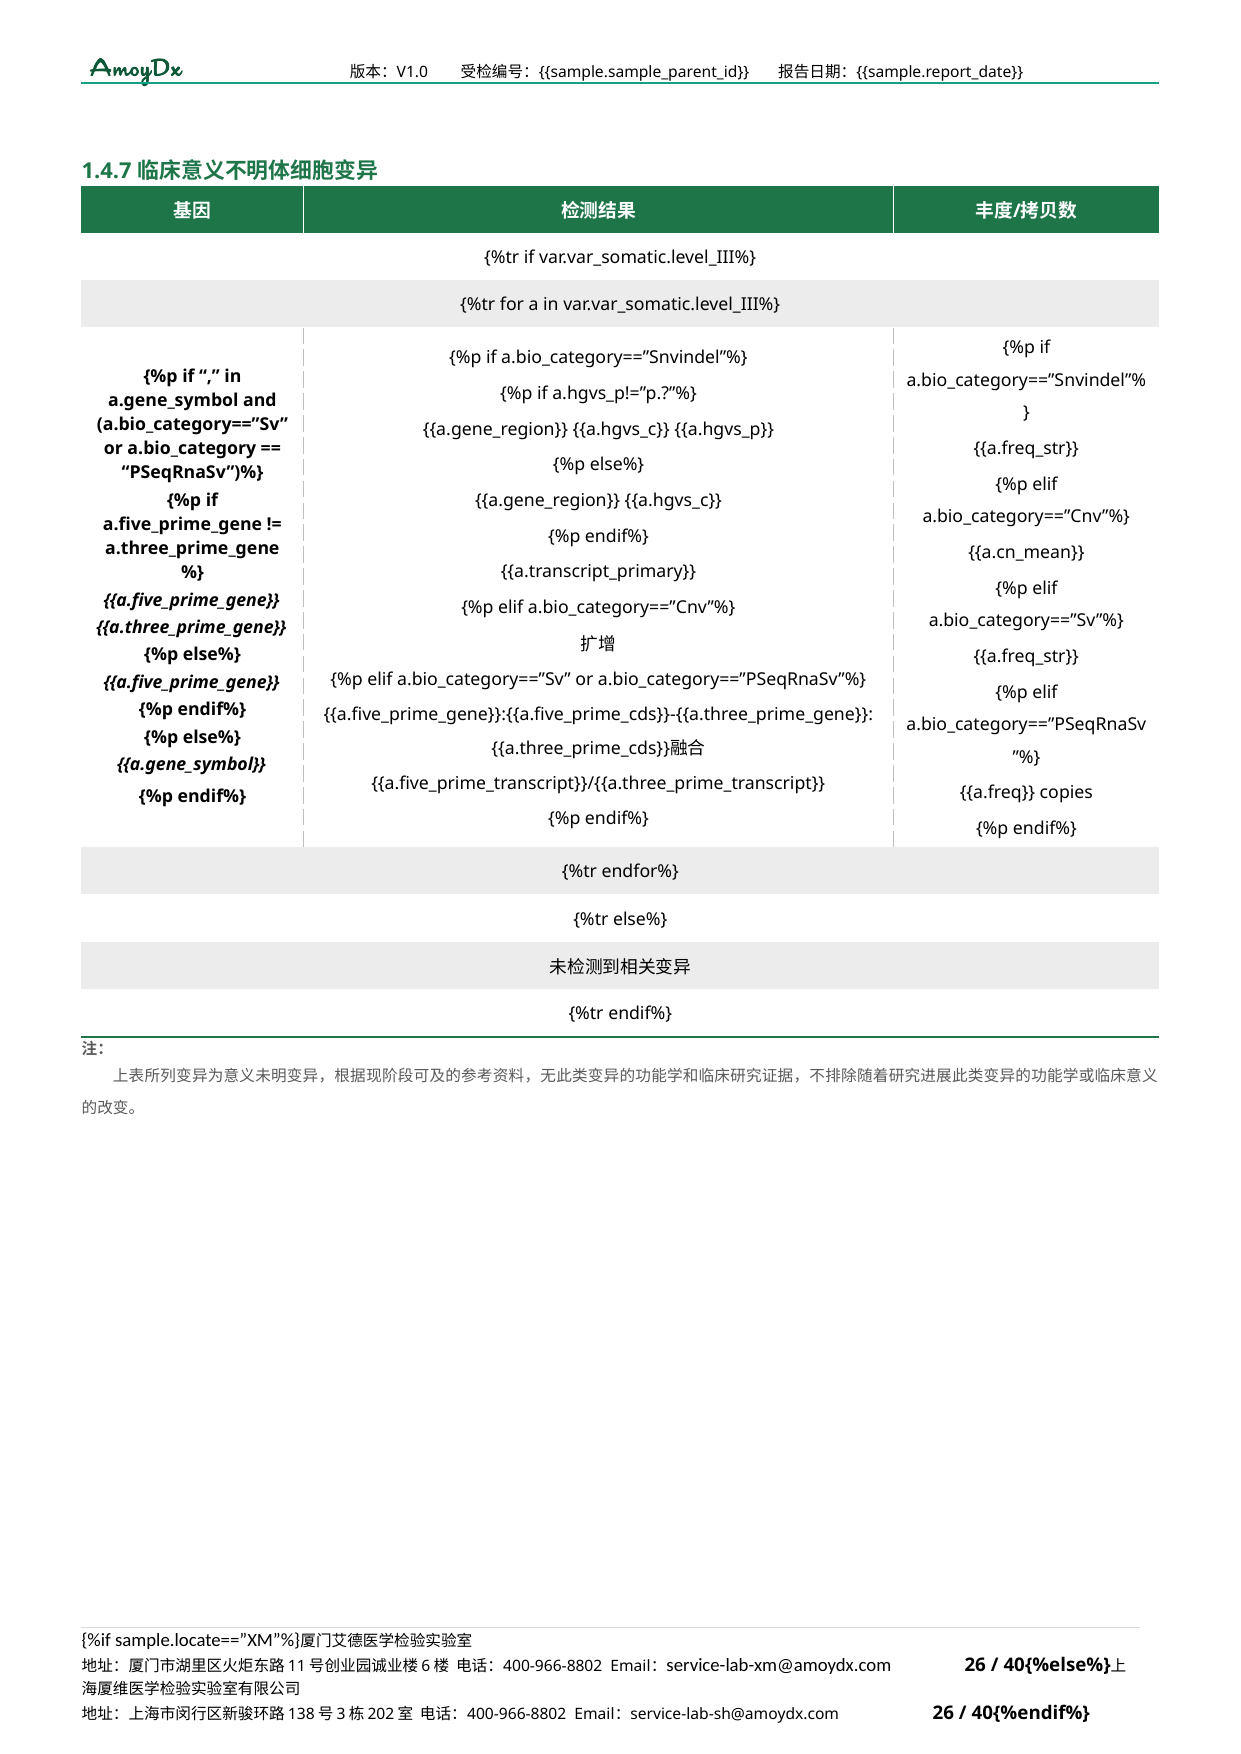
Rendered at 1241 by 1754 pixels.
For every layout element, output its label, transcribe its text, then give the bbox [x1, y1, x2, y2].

picture [58, 36, 208, 101]
subtitle 1.4.7 临床意义不明体细胞变异 [81, 153, 1159, 186]
table_cell {%p if a.bio_category==”Snvindel”%} {%p if a.hgvs_p!=”p.?”%} {{a.gene_region}} {{a.hgvs_c}} {{a.hgvs_p}} {%p else%} {{a.gene_region}} {{a.hgvs_c}} {%p endif%} {{a.transcript_primary}} {%p elif a.bio_category==”Cnv”%} 扩增 {%p elif a.bio_category==”Sv” or a.bio_category==”PSeqRnaSv”%} {{a.five_prime_gene}}:{{a.five_prime_cds}}-{{a.three_prime_gene}}:{{a.three_prime_cds}}融合 {{a.five_prime_transcript}}/{{a.three_prime_transcript}} {%p endif%} [303, 328, 893, 847]
table_cell {%tr for a in var.var_somatic.level_III%} [81, 280, 1159, 327]
table_cell {%p if a.bio_category==”Snvindel”%} {{a.freq_str}} {%p elif a.bio_category==”Cnv”%} {{a.cn_mean}} {%p elif a.bio_category==”Sv”%} {{a.freq_str}} {%p elif a.bio_category==”PSeqRnaSv”%} {{a.freq}} copies {%p endif%} [894, 328, 1159, 847]
table_cell {%tr endfor%} [81, 847, 1159, 894]
table_cell 未检测到相关变异 [81, 942, 1159, 989]
table_header 基因 [81, 186, 303, 233]
table_cell {%tr endif%} [81, 989, 1159, 1036]
table_header 丰度/拷贝数 [894, 186, 1159, 233]
table_header 检测结果 [304, 186, 893, 233]
text 上表所列变异为意义未明变异，根据现阶段可及的参考资料，无此类变异的功能学和临床研究证据，不排除随着研究进展此类变异的功能学或临床意义的改变。 [81, 1058, 1159, 1123]
table_cell {%tr else%} [81, 895, 1159, 942]
table_cell {%p if “,” in a.gene_symbol and (a.bio_category==”Sv” or a.bio_category == “PSeqRnaSv”)%} {%p if a.five_prime_gene != a.three_prime_gene %} {{a.five_prime_gene}} {{a.three_prime_gene}} {%p else%} {{a.five_prime_gene}} {%p endif%} {%p else%} {{a.gene_symbol}} {%p endif%} [81, 328, 303, 847]
table_cell {%tr if var.var_somatic.level_III%} [81, 233, 1159, 280]
text 注： [81, 1038, 1159, 1058]
